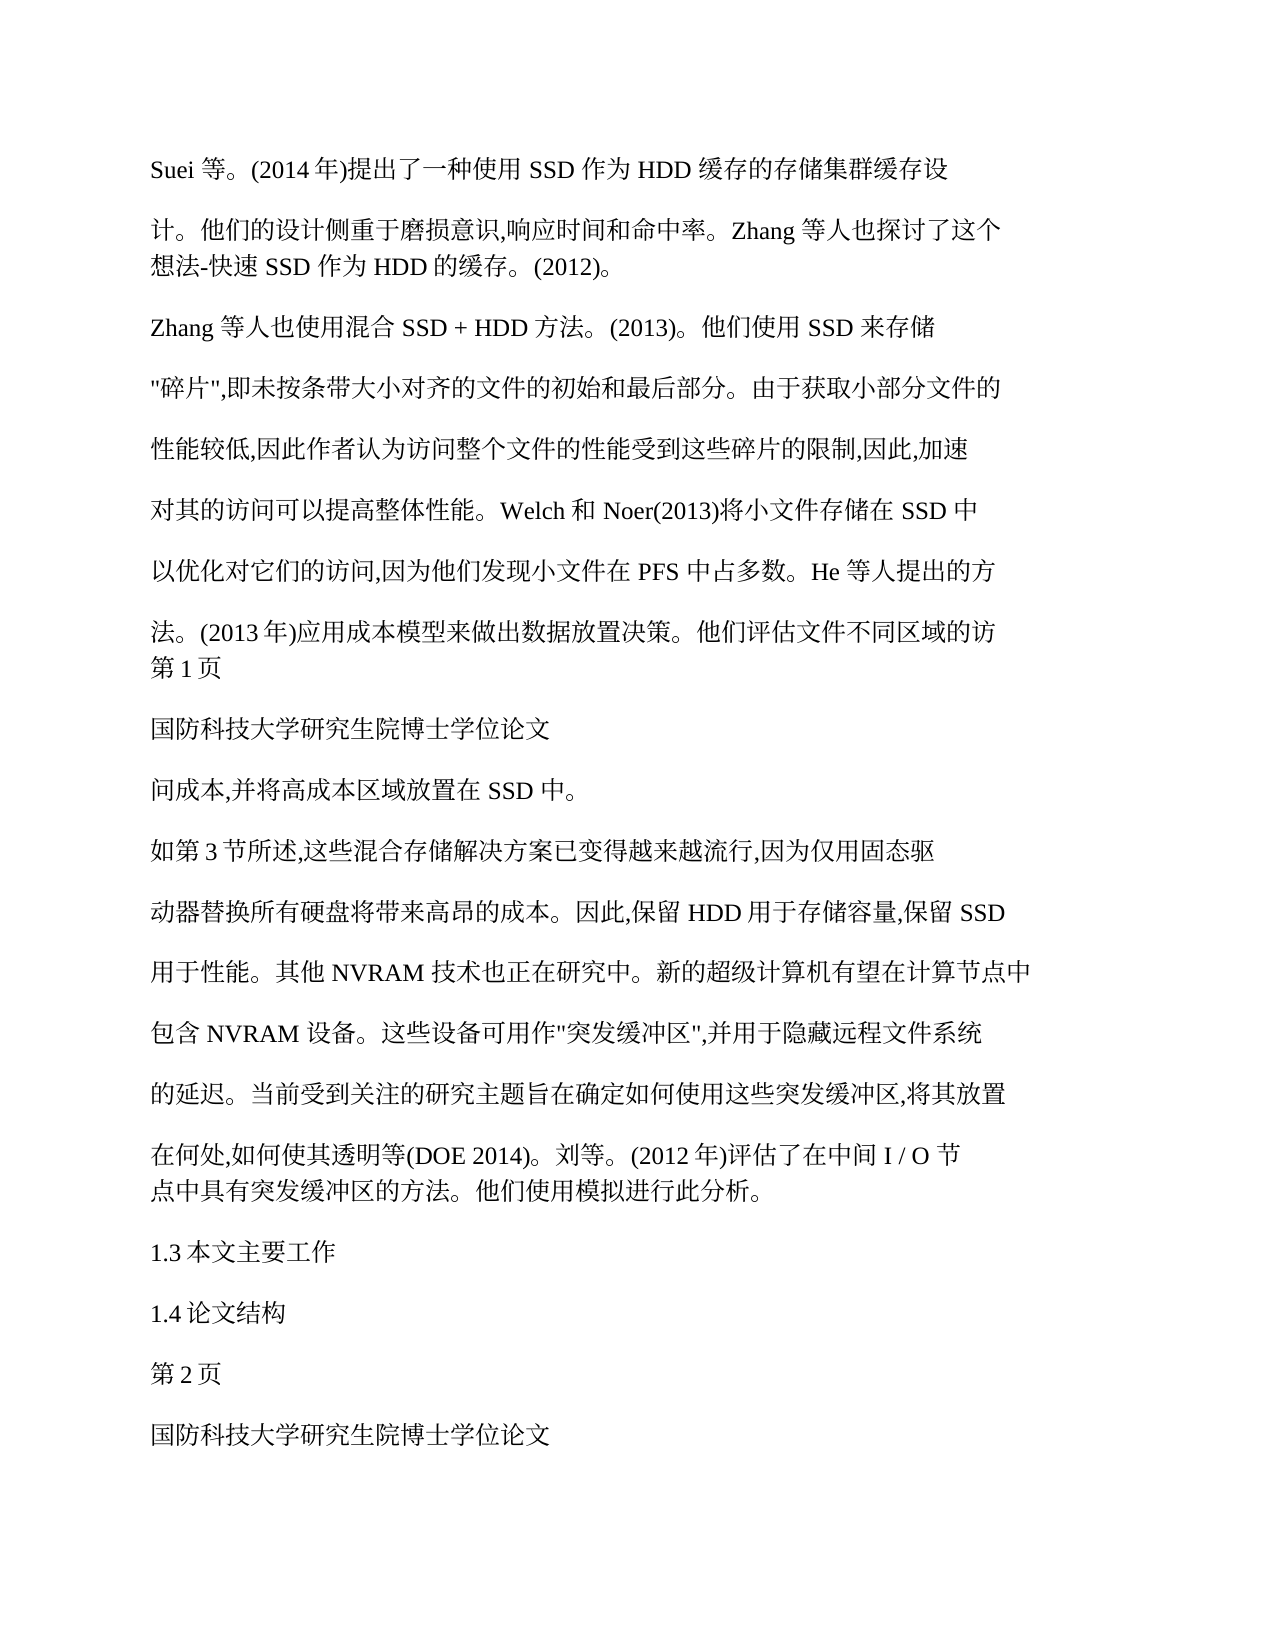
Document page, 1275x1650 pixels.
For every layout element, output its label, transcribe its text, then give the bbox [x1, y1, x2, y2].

text 1.3本文主要工作 [150, 1233, 1125, 1269]
text 在何处,如何使其透明等(DOE 2014)。刘等。(2012年)评估了在中间 I / O 节 点中具有突发缓冲区的方法。他们使用模拟进行此分析。 [150, 1136, 1125, 1208]
text 用于性能。其他 NVRAM 技术也正在研究中。新的超级计算机有望在计算节点中 [150, 953, 1125, 989]
text Suei 等。(2014年)提出了一种使用 SSD 作为 HDD 缓存的存储集群缓存设 [150, 150, 1125, 186]
text 国防科技大学研究生院博士学位论文 [150, 1416, 1125, 1452]
text 法。(2013年)应用成本模型来做出数据放置决策。他们评估文件不同区域的访 第1页 [150, 612, 1125, 684]
text 包含 NVRAM 设备。这些设备可用作"突发缓冲区",并用于隐藏远程文件系统 [150, 1014, 1125, 1050]
text 对其的访问可以提高整体性能。Welch 和 Noer(2013)将小文件存储在 SSD 中 [150, 491, 1125, 527]
text "碎片",即未按条带大小对齐的文件的初始和最后部分。由于获取小部分文件的 [150, 369, 1125, 405]
text 动器替换所有硬盘将带来高昂的成本。因此,保留 HDD用于存储容量,保留 SSD [150, 892, 1125, 928]
text 问成本,并将高成本区域放置在 SSD 中。 [150, 770, 1125, 806]
text 1.4论文结构 [150, 1294, 1125, 1330]
text 的延迟。当前受到关注的研究主题旨在确定如何使用这些突发缓冲区,将其放置 [150, 1075, 1125, 1111]
text 性能较低,因此作者认为访问整个文件的性能受到这些碎片的限制,因此,加速 [150, 430, 1125, 466]
text 计。他们的设计侧重于磨损意识,响应时间和命中率。Zhang 等人也探讨了这个 想法-快速 SSD 作为 HDD 的缓存。(2012)。 [150, 211, 1125, 283]
text 第2页 [150, 1355, 1125, 1391]
text 如第3节所述,这些混合存储解决方案已变得越来越流行,因为仅用固态驱 [150, 831, 1125, 867]
text Zhang 等人也使用混合 SSD + HDD 方法。(2013)。他们使用 SSD 来存储 [150, 308, 1125, 344]
text 以优化对它们的访问,因为他们发现小文件在 PFS 中占多数。He 等人提出的方 [150, 552, 1125, 587]
text 国防科技大学研究生院博士学位论文 [150, 709, 1125, 745]
